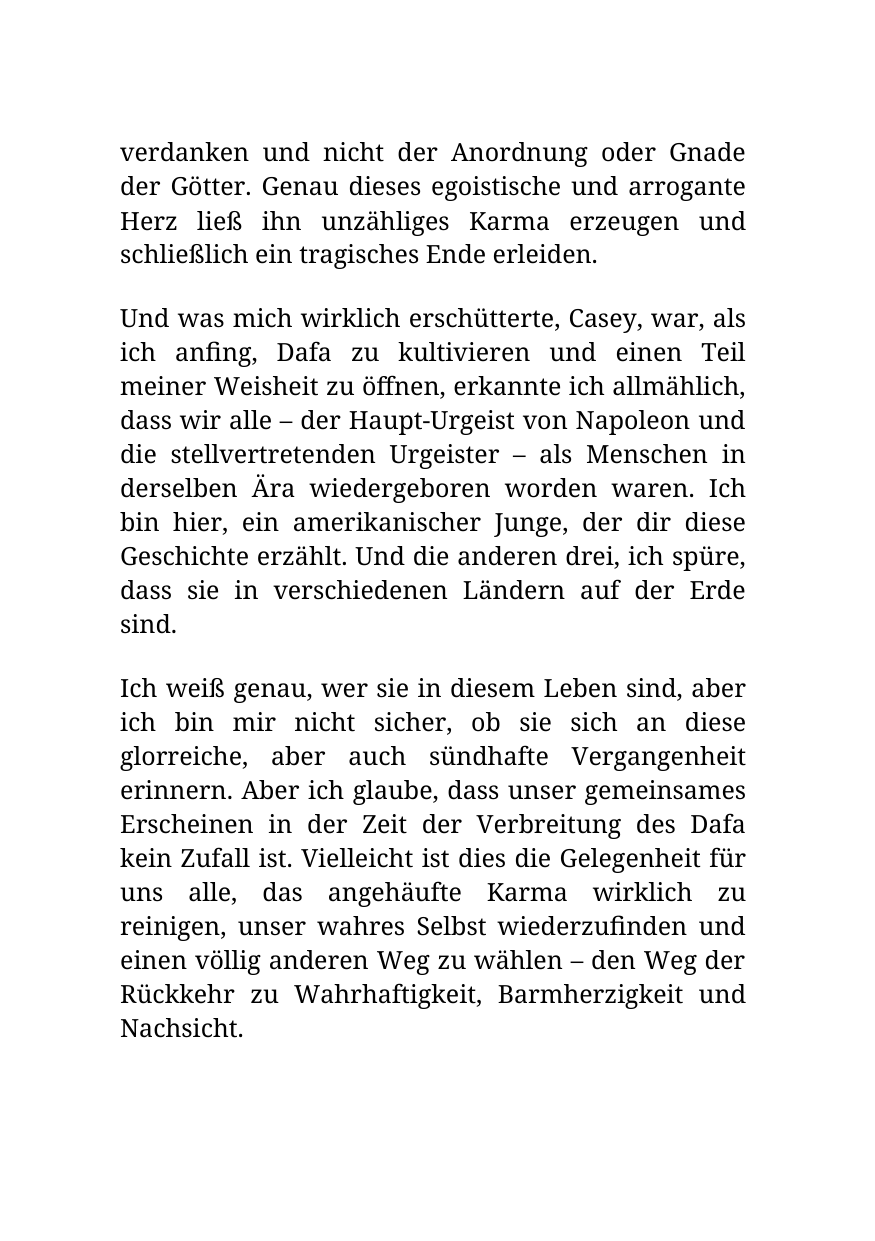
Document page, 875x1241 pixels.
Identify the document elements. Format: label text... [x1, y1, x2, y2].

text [120, 135, 747, 271]
text Ich weiß genau, wer sie in diesem Leben sind, aber ich bin mir nicht sicher, ob sie sich an diese glorreiche, aber auch sündhafte Vergangenheit erinnern. Aber ich glaube, dass unser gemeinsames Erscheinen in der Zeit der Verbreitung des Dafa kein Zufall ist. Vielleicht ist dies die Gelegenheit für uns alle, das angehäufte Karma wirklich zu reinigen, unser wahres Selbst wiederzufinden und einen völlig anderen Weg zu wählen – den Weg der Rückkehr zu Wahrhaftigkeit, Barmherzigkeit und Nachsicht. [120, 670, 747, 1045]
text Und was mich wirklich erschütterte, Casey, war, als ich anfing, Dafa zu kultivieren und einen Teil meiner Weisheit zu öffnen, erkannte ich allmählich, dass wir alle – der Haupt-Urgeist von Napoleon und die stellvertretenden Urgeister – als Menschen in derselben Ära wiedergeboren worden waren. Ich bin hier, ein amerikanischer Junge, der dir diese Geschichte erzählt. Und die anderen drei, ich spüre, dass sie in verschiedenen Ländern auf der Erde sind. [120, 300, 747, 641]
